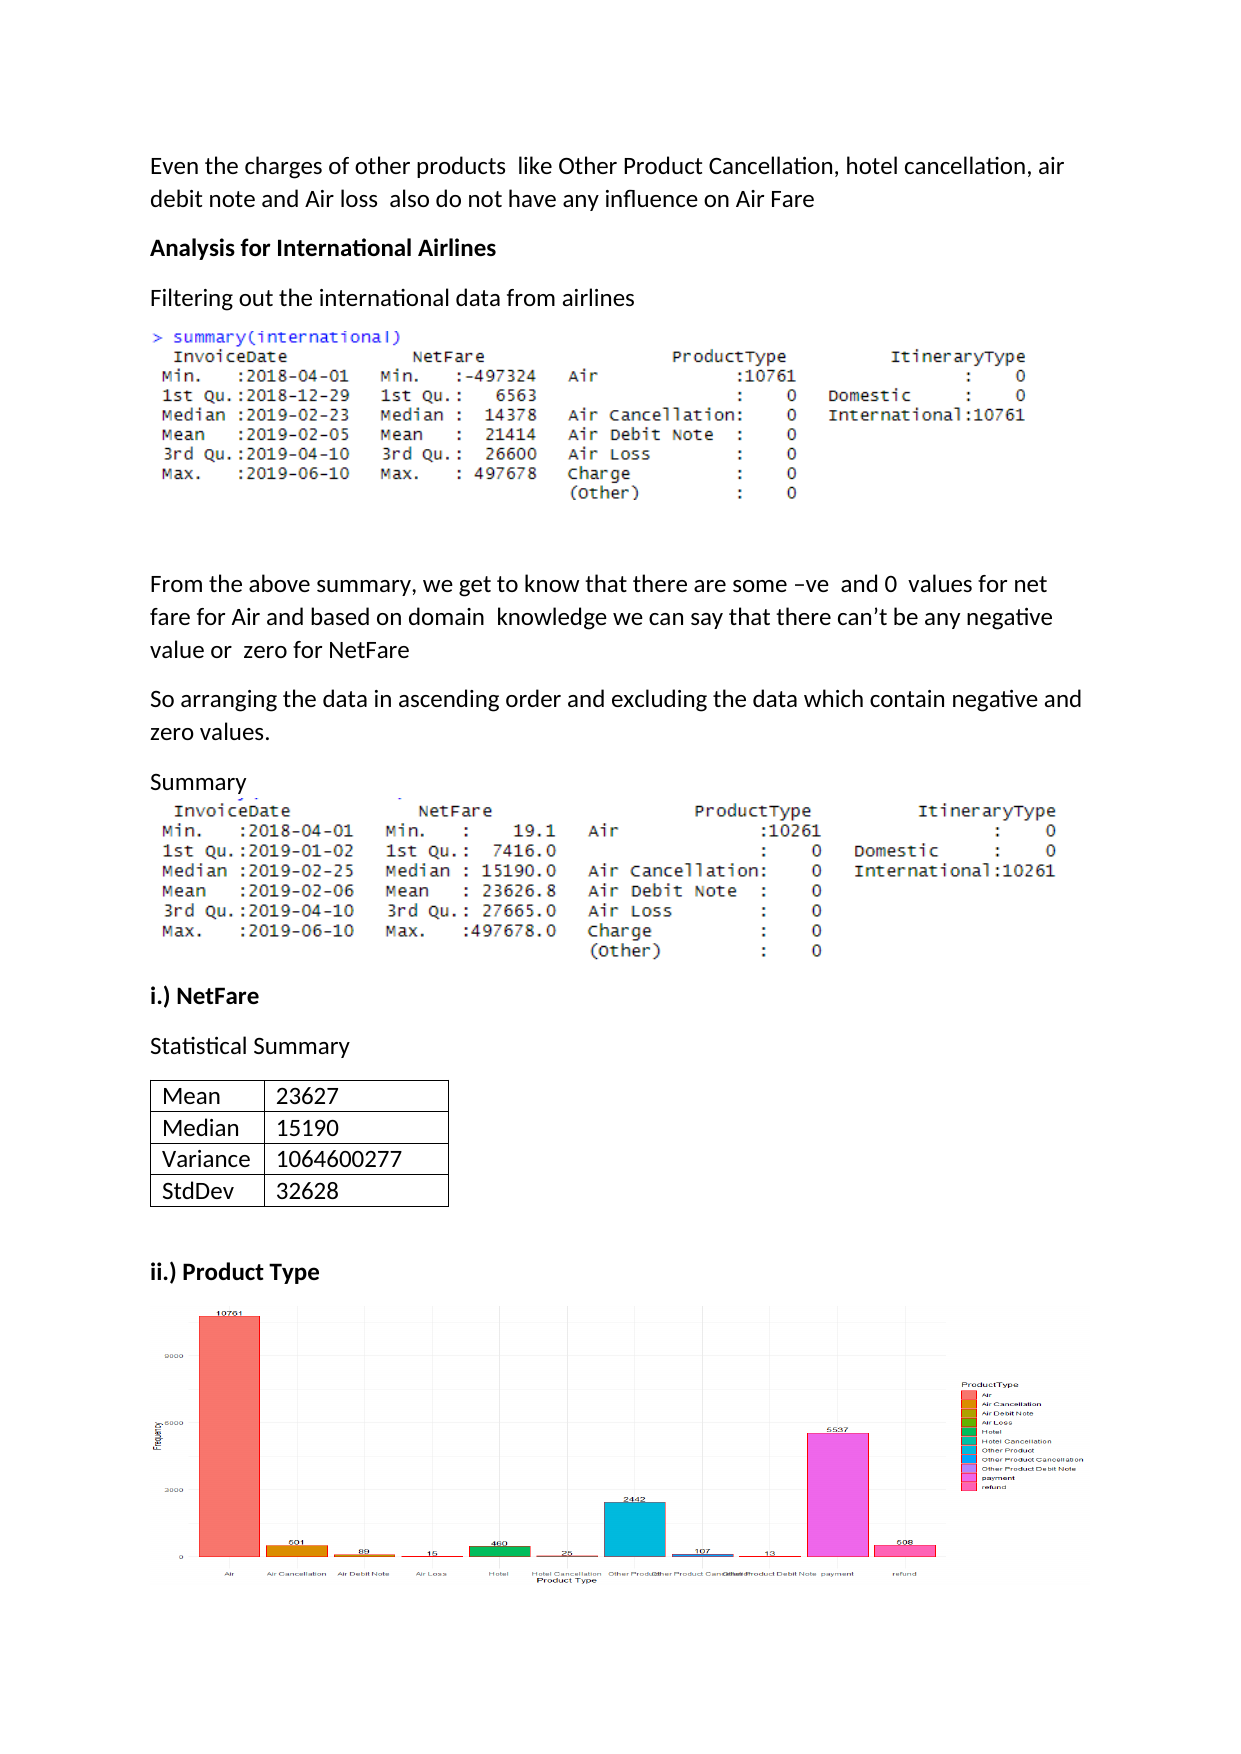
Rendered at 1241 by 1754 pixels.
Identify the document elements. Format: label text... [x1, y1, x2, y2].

picture [150, 798, 1091, 962]
text Summary [150, 766, 1090, 798]
table_header Mean [151, 1081, 264, 1111]
table_cell StdDev [151, 1175, 264, 1206]
text From the above summary, we get to know that there are some –ve and 0 values for net fare for Air and based on domain knowledge we can say that there can’t be any negative value or zero for NetFare [150, 568, 1090, 664]
text Filtering out the international data from airlines [150, 282, 1090, 313]
text Even the charges of other products like Other Product Cancellation, hotel cancellation, air debit note and Air loss also do not have any influence on Air Fare [150, 150, 1090, 213]
text Analysis for International Airlines [150, 232, 1090, 263]
text So arranging the data in ascending order and excluding the data which contain negative and zero values. [150, 684, 1090, 747]
picture [150, 1306, 1091, 1585]
text i.) NetFare [150, 980, 1090, 1011]
table_cell 15190 [265, 1112, 448, 1143]
text ii.) Product Type [150, 1256, 1090, 1287]
table_cell Median [151, 1112, 264, 1143]
table_header 23627 [265, 1081, 448, 1111]
picture [150, 331, 1091, 500]
text Statistical Summary [150, 1030, 1090, 1060]
table_cell Variance [151, 1144, 264, 1174]
